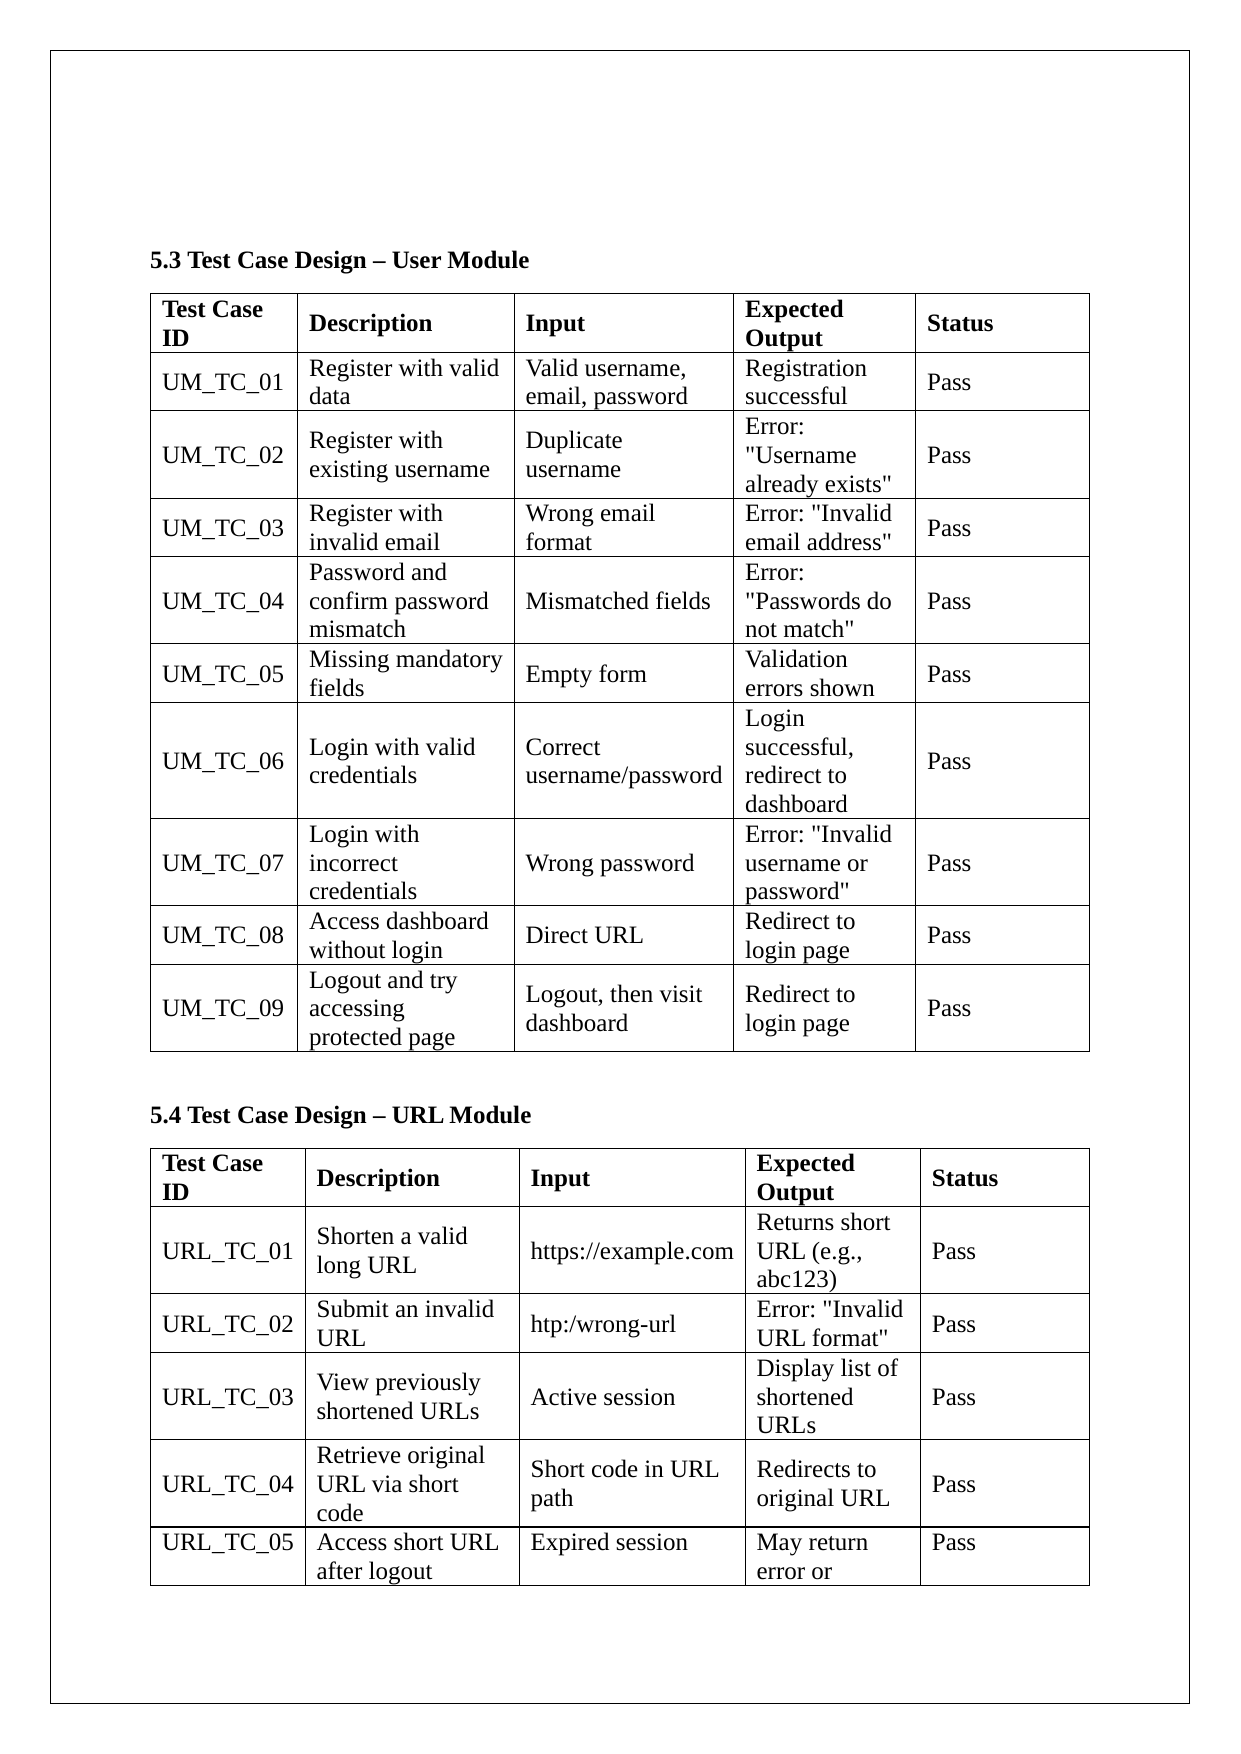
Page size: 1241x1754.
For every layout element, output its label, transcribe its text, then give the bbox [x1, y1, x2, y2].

table_cell Pass [921, 1207, 1089, 1293]
table_header Test Case ID [151, 1149, 305, 1206]
text 5.4 Test Case Design – URL Module [150, 1100, 1090, 1128]
table_cell Registration successful [734, 353, 915, 410]
table_cell Pass [916, 965, 1089, 1051]
table_cell Mismatched fields [515, 557, 733, 643]
table_cell Error: "Passwords do not match" [734, 557, 915, 643]
table_header Input [520, 1149, 745, 1206]
table_cell UM_TC_09 [151, 965, 297, 1051]
table_cell UM_TC_07 [151, 819, 297, 905]
table_cell UM_TC_04 [151, 557, 297, 643]
table_cell URL_TC_03 [151, 1353, 305, 1439]
table_cell Correct username/password [515, 703, 733, 818]
table_cell Active session [520, 1353, 745, 1439]
table_header Description [306, 1149, 519, 1206]
table_cell Valid username, email, password [515, 353, 733, 410]
table_cell Pass [916, 644, 1089, 702]
table_cell Returns short URL (e.g., abc123) [746, 1207, 920, 1293]
table_cell Empty form [515, 644, 733, 702]
table_cell UM_TC_05 [151, 644, 297, 702]
table_cell Logout and try accessing protected page [298, 965, 514, 1051]
table_cell Direct URL [515, 906, 733, 964]
table_cell Redirect to login page [734, 965, 915, 1051]
table_cell Error: "Invalid email address" [734, 499, 915, 556]
table_header Description [298, 294, 514, 352]
table_cell Wrong password [515, 819, 733, 905]
table_cell URL_TC_05 [151, 1528, 305, 1585]
table_cell UM_TC_06 [151, 703, 297, 818]
table_cell Pass [916, 499, 1089, 556]
table_cell Login successful, redirect to dashboard [734, 703, 915, 818]
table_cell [746, 1528, 920, 1585]
table_header Status [921, 1149, 1089, 1206]
table_cell View previously shortened URLs [306, 1353, 519, 1439]
table_cell Pass [916, 819, 1089, 905]
table_header Status [916, 294, 1089, 352]
table_cell Register with valid data [298, 353, 514, 410]
table_cell Duplicate username [515, 411, 733, 497]
table_header Input [515, 294, 733, 352]
table_cell Short code in URL path [520, 1440, 745, 1526]
table_cell UM_TC_08 [151, 906, 297, 964]
table_cell https://example.com [520, 1207, 745, 1293]
table_cell Access dashboard without login [298, 906, 514, 964]
table_cell Pass [916, 703, 1089, 818]
table_cell Error: "Invalid username or password" [734, 819, 915, 905]
table_cell UM_TC_02 [151, 411, 297, 497]
table_cell URL_TC_01 [151, 1207, 305, 1293]
table_cell Retrieve original URL via short code [306, 1440, 519, 1526]
table_cell Pass [921, 1294, 1089, 1352]
table_header Expected Output [734, 294, 915, 352]
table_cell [306, 1528, 519, 1585]
table_cell Submit an invalid URL [306, 1294, 519, 1352]
table_cell Logout, then visit dashboard [515, 965, 733, 1051]
text 5.3 Test Case Design – User Module [150, 245, 1090, 274]
table_cell URL_TC_02 [151, 1294, 305, 1352]
table_cell Error: "Username already exists" [734, 411, 915, 497]
table_cell Password and confirm password mismatch [298, 557, 514, 643]
table_cell htp:/wrong-url [520, 1294, 745, 1352]
table_cell UM_TC_03 [151, 499, 297, 556]
table_cell Register with existing username [298, 411, 514, 497]
table_cell Pass [916, 411, 1089, 497]
table_cell Redirect to login page [734, 906, 915, 964]
table_cell Pass [916, 557, 1089, 643]
table_cell URL_TC_04 [151, 1440, 305, 1526]
table_cell Error: "Invalid URL format" [746, 1294, 920, 1352]
table_header Test Case ID [151, 294, 297, 352]
table_cell Pass [921, 1528, 1089, 1585]
table_cell Validation errors shown [734, 644, 915, 702]
table_cell Pass [916, 353, 1089, 410]
table_cell Pass [916, 906, 1089, 964]
table_cell Redirects to original URL [746, 1440, 920, 1526]
table_cell Missing mandatory fields [298, 644, 514, 702]
table_cell Expired session [520, 1528, 745, 1585]
table_cell Pass [921, 1353, 1089, 1439]
table_cell Display list of shortened URLs [746, 1353, 920, 1439]
table_cell Shorten a valid long URL [306, 1207, 519, 1293]
table_cell UM_TC_01 [151, 353, 297, 410]
table_cell Login with incorrect credentials [298, 819, 514, 905]
table_header Expected Output [746, 1149, 920, 1206]
table_cell Register with invalid email [298, 499, 514, 556]
table_cell Pass [921, 1440, 1089, 1526]
table_cell Login with valid credentials [298, 703, 514, 818]
table_cell Wrong email format [515, 499, 733, 556]
